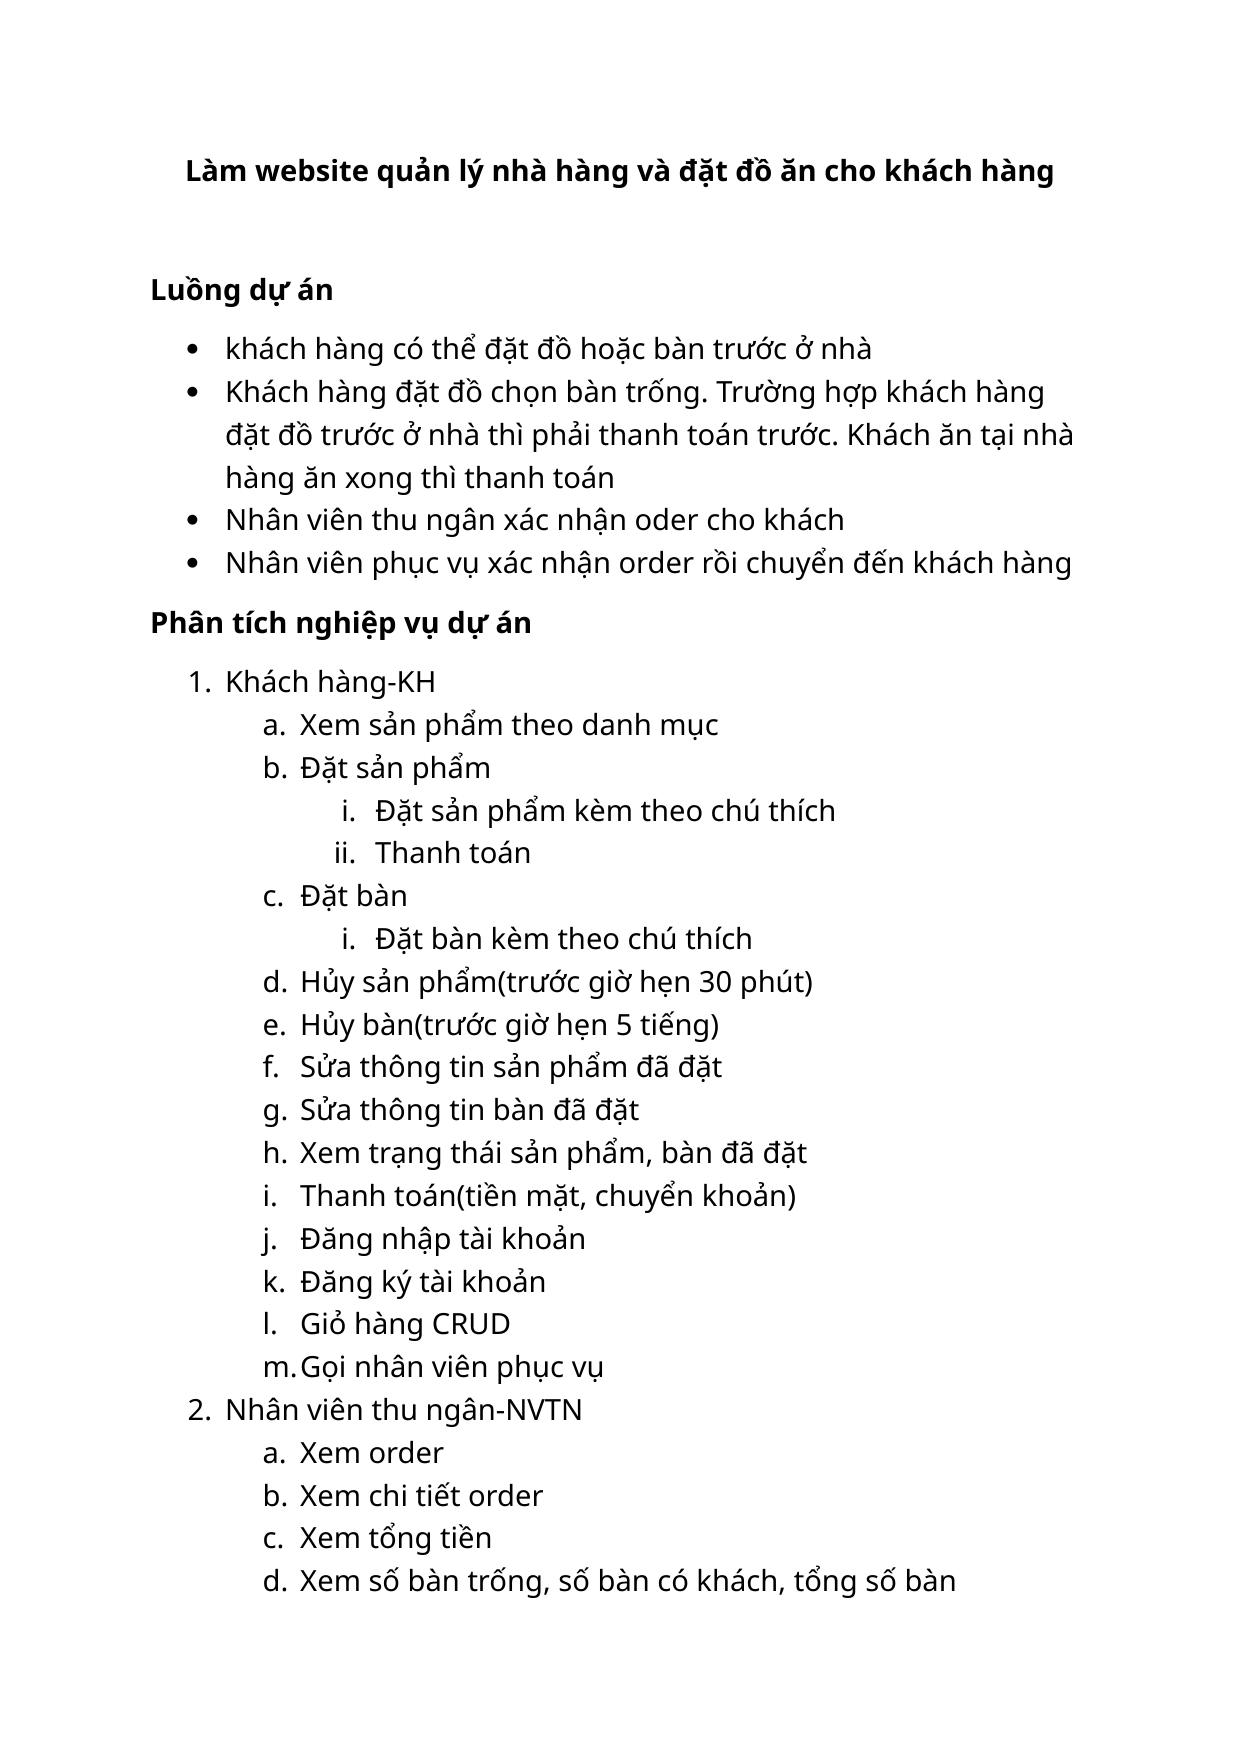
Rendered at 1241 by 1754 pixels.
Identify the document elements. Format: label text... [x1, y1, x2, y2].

list khách hàng có thể đặt đồ hoặc bàn trước ở nhà [187, 328, 1090, 368]
list Hủy sản phẩm(trước giờ hẹn 30 phút) [262, 961, 1090, 1001]
list Gọi nhân viên phục vụ [262, 1346, 1090, 1386]
text Luồng dự án [150, 269, 1090, 309]
list Đặt bàn kèm theo chú thích [356, 918, 1090, 958]
text Làm website quản lý nhà hàng và đặt đồ ăn cho khách hàng [150, 150, 1090, 190]
list Xem chi tiết order [262, 1475, 1090, 1514]
list Đăng ký tài khoản [262, 1261, 1090, 1301]
list Giỏ hàng CRUD [262, 1304, 1090, 1343]
list Xem sản phẩm theo danh mục [262, 704, 1090, 744]
list Đặt bàn [262, 876, 1090, 915]
list Thanh toán [356, 833, 1090, 872]
text Phân tích nghiệp vụ dự án [150, 602, 1090, 642]
list Khách hàng-KH [187, 661, 1090, 701]
list Khách hàng đặt đồ chọn bàn trống. Trường hợp khách hàng đặt đồ trước ở nhà thì phải thanh toán trước. Khách ăn tại nhà hàng ăn xong thì thanh toán [187, 371, 1090, 497]
list Đặt sản phẩm kèm theo chú thích [356, 790, 1090, 829]
list Sửa thông tin bàn đã đặt [262, 1089, 1090, 1129]
list Nhân viên thu ngân-NVTN [187, 1389, 1090, 1429]
list Xem trạng thái sản phẩm, bàn đã đặt [262, 1132, 1090, 1172]
list Xem tổng tiền [262, 1518, 1090, 1557]
list Sửa thông tin sản phẩm đã đặt [262, 1047, 1090, 1086]
list Nhân viên phục vụ xác nhận order rồi chuyển đến khách hàng [187, 542, 1090, 582]
list Đặt sản phẩm [262, 747, 1090, 787]
list Xem order [262, 1432, 1090, 1472]
list Thanh toán(tiền mặt, chuyển khoản) [262, 1175, 1090, 1215]
list Xem số bàn trống, số bàn có khách, tổng số bàn [262, 1561, 1090, 1600]
list Nhân viên thu ngân xác nhận oder cho khách [187, 500, 1090, 539]
list Hủy bàn(trước giờ hẹn 5 tiếng) [262, 1004, 1090, 1044]
list Đăng nhập tài khoản [262, 1218, 1090, 1258]
